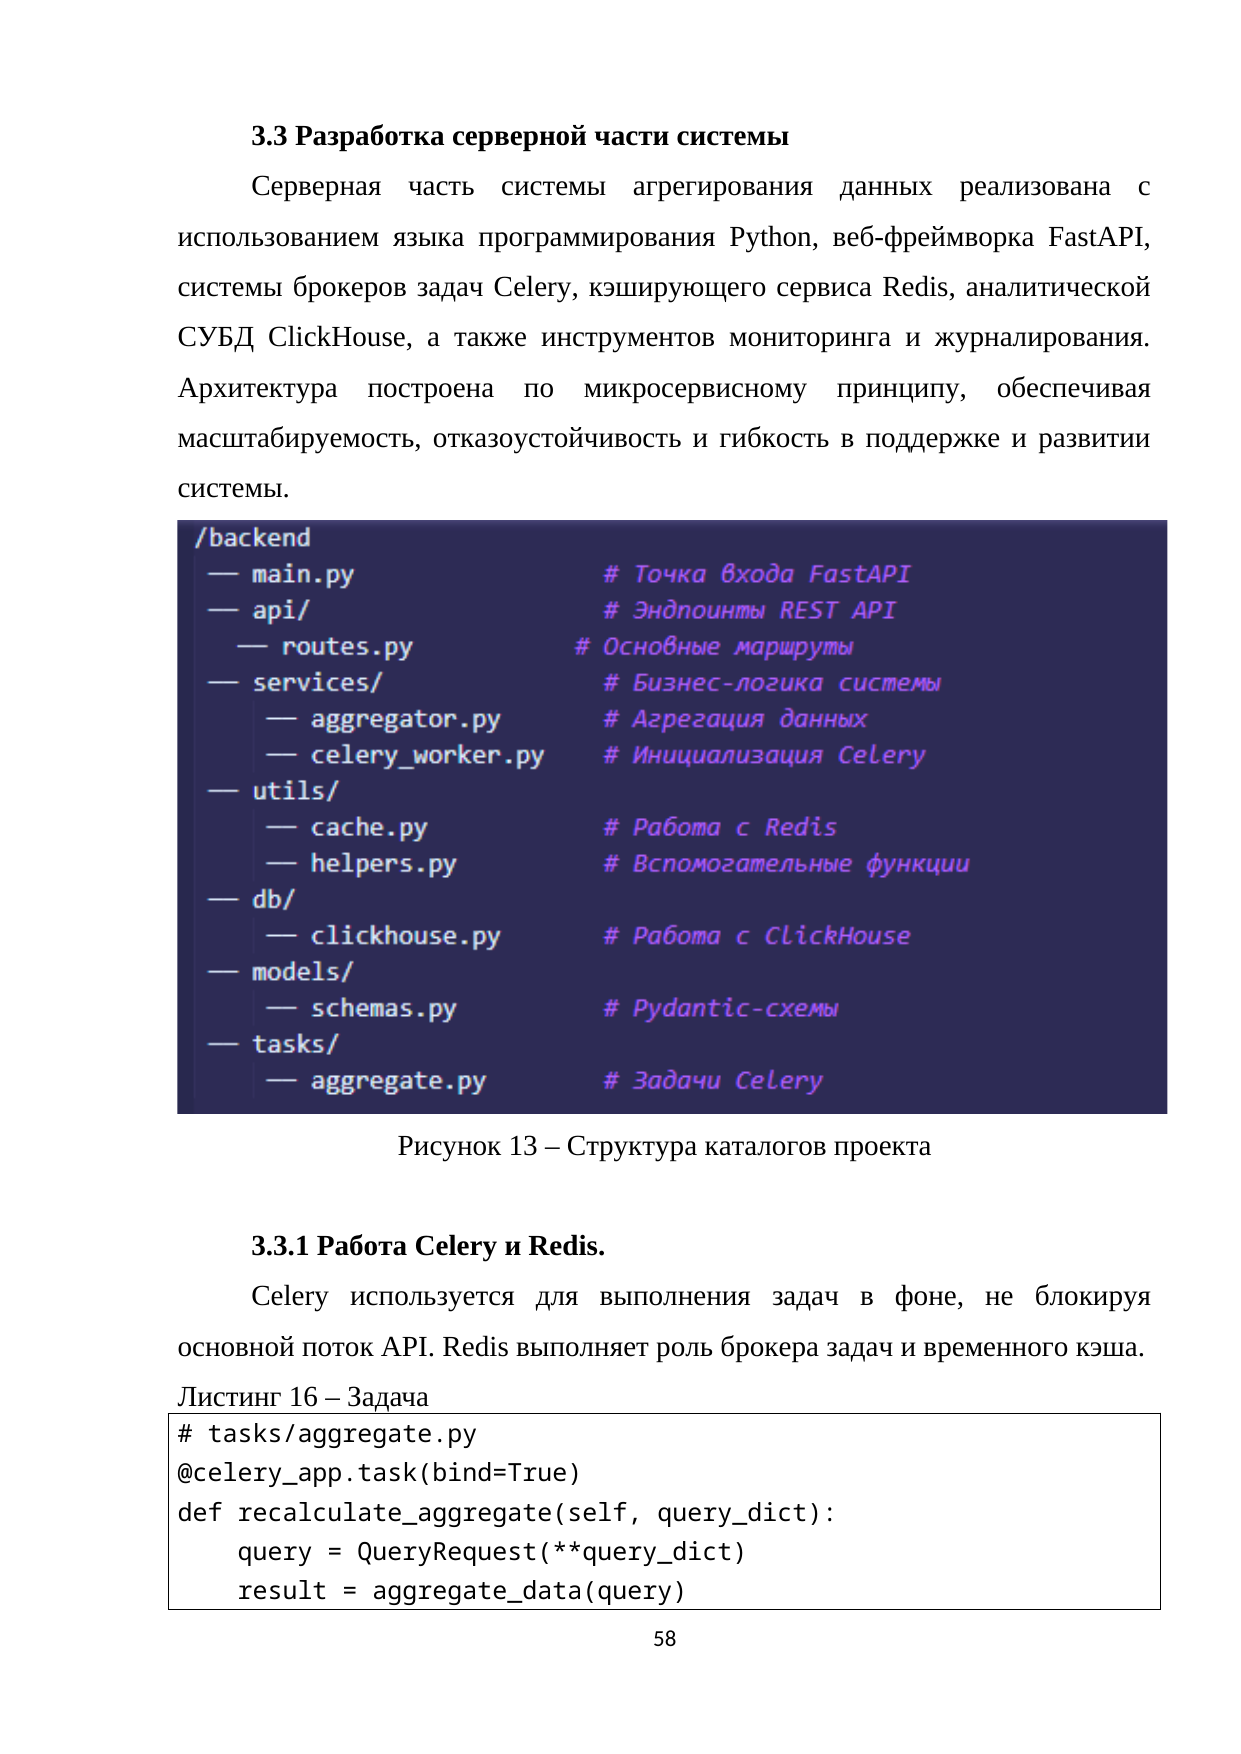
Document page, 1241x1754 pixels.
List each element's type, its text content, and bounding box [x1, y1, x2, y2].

list Работа Celery и Redis. [177, 1228, 1152, 1262]
text query = QueryRequest(**query_dict) [169, 1530, 1160, 1567]
text Серверная часть системы агрегирования данных реализована с использованием языка программирования Python, веб-фреймворка FastAPI, системы брокеров задач Celery, кэширующего сервиса Redis, аналитической СУБД ClickHouse, а также инструментов мониторинга и журналирования. Архитектура построена по микросервисному принципу, обеспечивая масштабируемость, отказоустойчивость и гибкость в поддержке и развитии системы. [177, 168, 1152, 504]
text Рисунок 13 – Структура каталогов проекта [177, 1128, 1152, 1161]
text Листинг 16 – Задача [177, 1379, 1152, 1413]
text result = aggregate_data(query) [169, 1569, 1160, 1609]
text # tasks/aggregate.py [169, 1414, 1160, 1450]
text Celery используется для выполнения задач в фоне, не блокируя основной поток API. Redis выполняет роль брокера задач и временного кэша. [177, 1278, 1152, 1362]
text @celery_app.task(bind=True) [169, 1452, 1160, 1489]
list Разработка серверной части системы [177, 118, 1152, 152]
picture [177, 520, 1168, 1114]
text def recalculate_aggregate(self, query_dict): [169, 1491, 1160, 1528]
